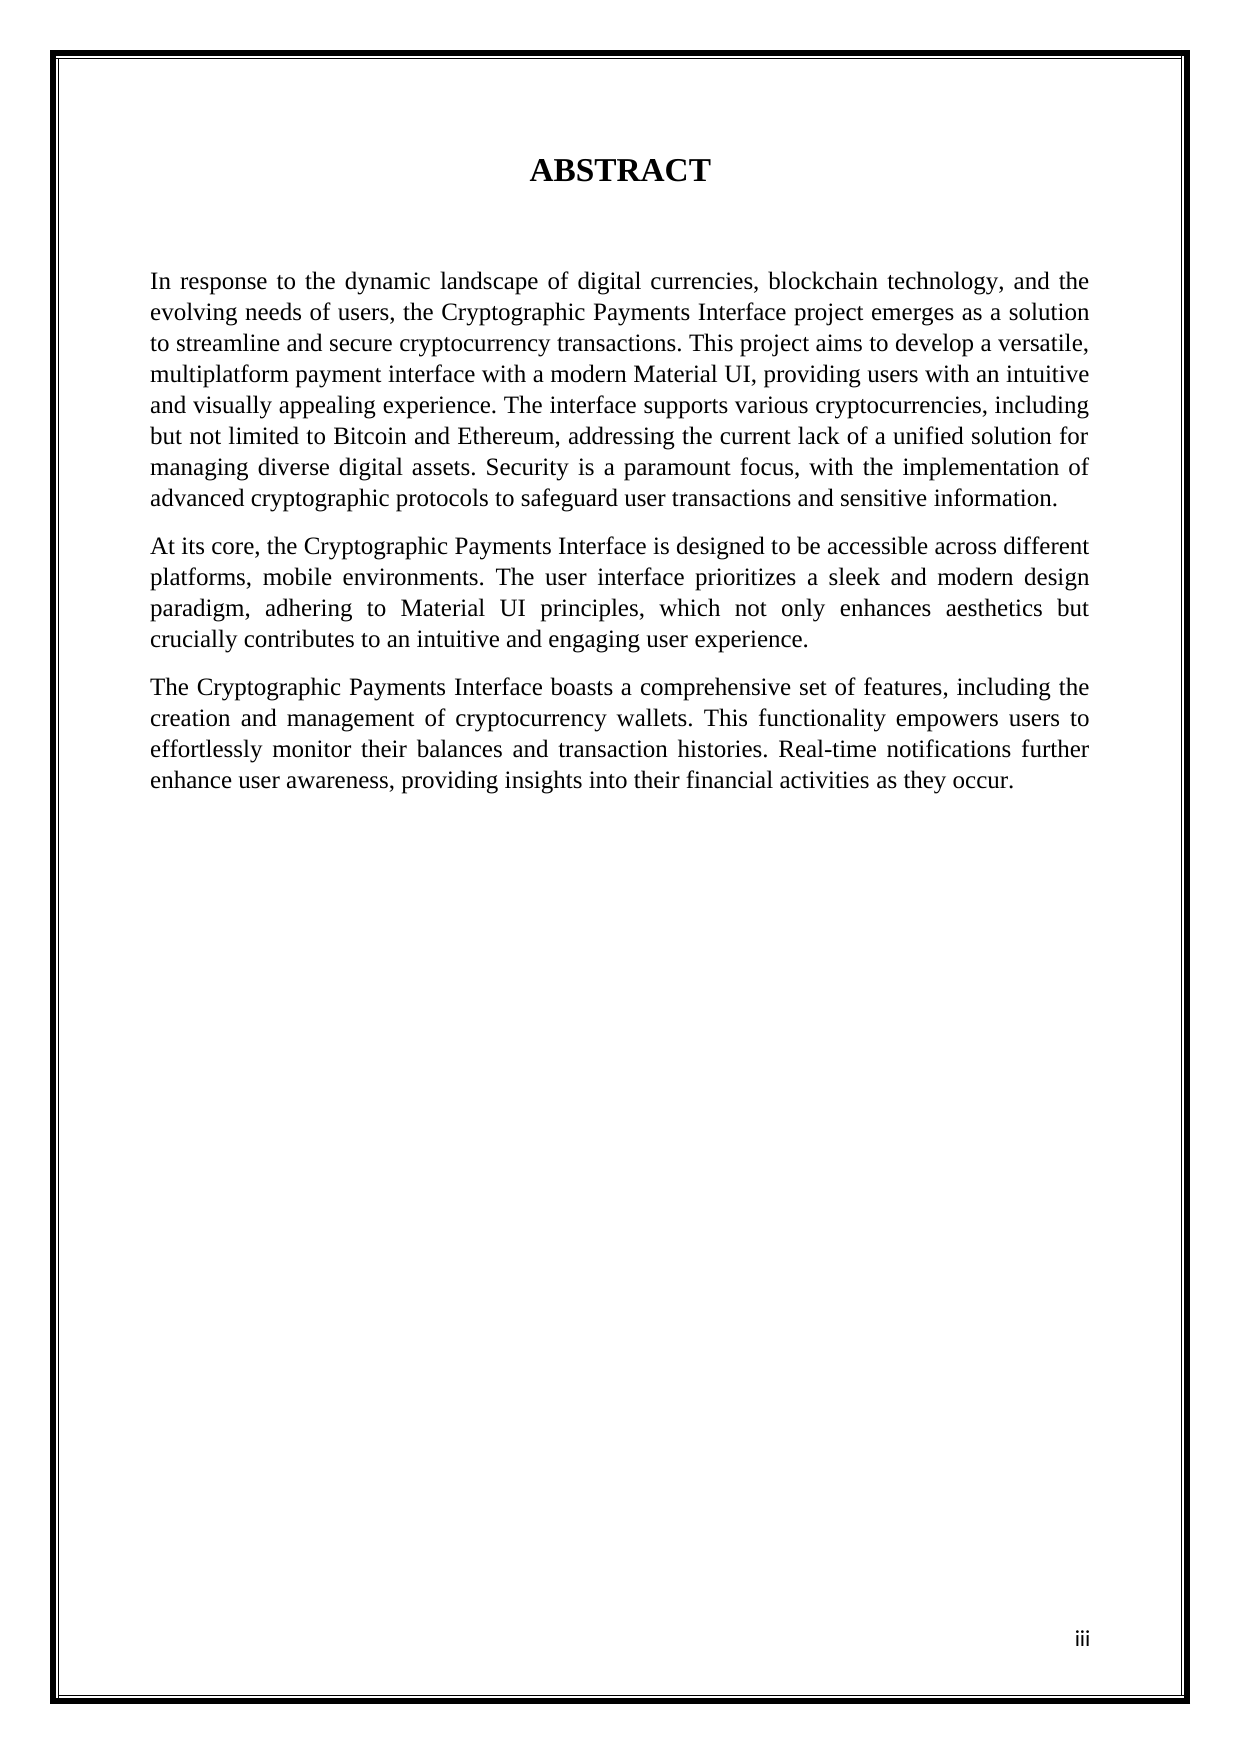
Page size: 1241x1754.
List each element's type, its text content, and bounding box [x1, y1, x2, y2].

text The Cryptographic Payments Interface boasts a comprehensive set of features, including the creation and management of cryptocurrency wallets. This functionality empowers users to effortlessly monitor their balances and transaction histories. Real-time notifications further enhance user awareness, providing insights into their financial activities as they occur. [150, 672, 1090, 794]
text At its core, the Cryptographic Payments Interface is designed to be accessible across different platforms, mobile environments. The user interface prioritizes a sleek and modern design paradigm, adhering to Material UI principles, which not only enhances aesthetics but crucially contributes to an intuitive and engaging user experience. [150, 531, 1090, 653]
text ABSTRACT [150, 150, 1090, 188]
text In response to the dynamic landscape of digital currencies, blockchain technology, and the evolving needs of users, the Cryptographic Payments Interface project emerges as a solution to streamline and secure cryptocurrency transactions. This project aims to develop a versatile, multiplatform payment interface with a modern Material UI, providing users with an intuitive and visually appealing experience. The interface supports various cryptocurrencies, including but not limited to Bitcoin and Ethereum, addressing the current lack of a unified solution for managing diverse digital assets. Security is a paramount focus, with the implementation of advanced cryptographic protocols to safeguard user transactions and sensitive information. [150, 266, 1090, 512]
